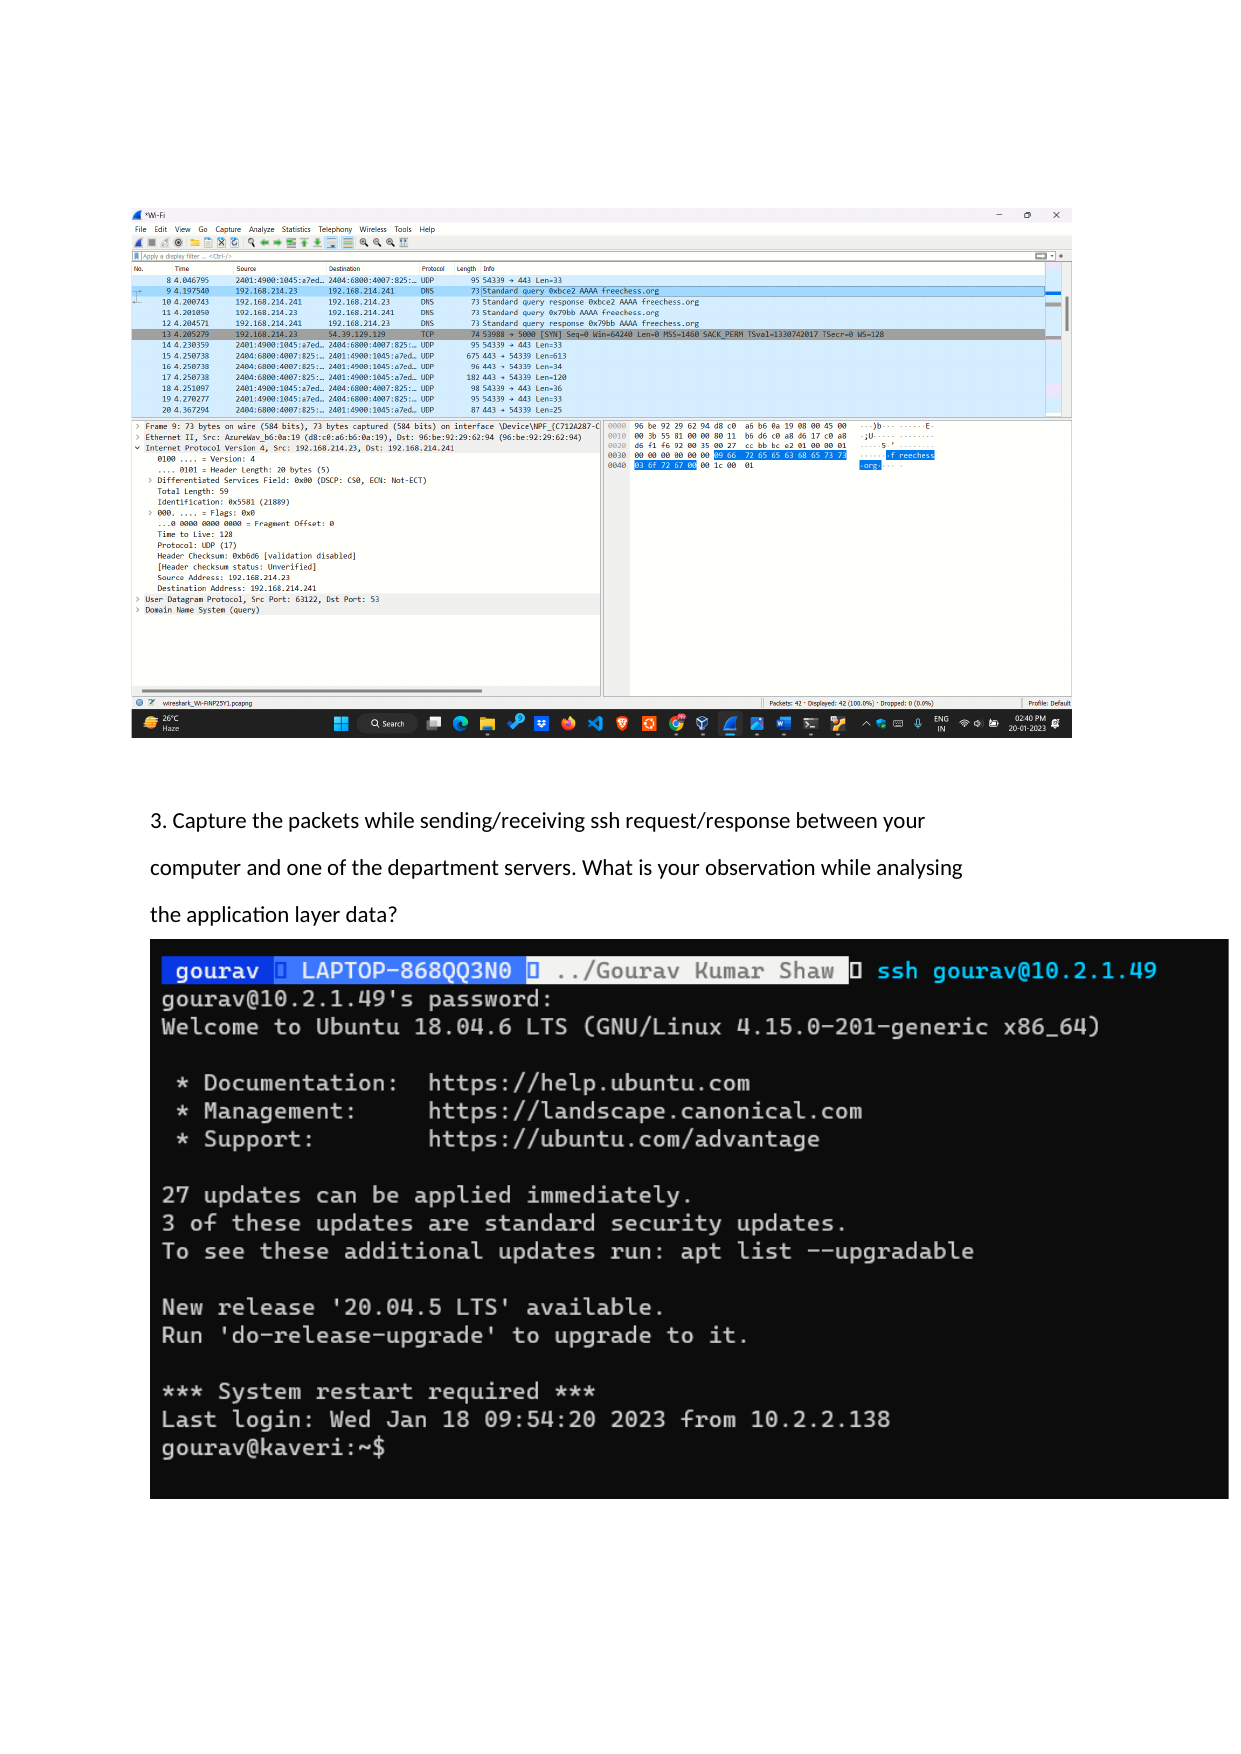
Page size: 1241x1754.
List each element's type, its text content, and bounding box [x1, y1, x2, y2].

text 3. Capture the packets while sending/receiving ssh request/response between your [150, 806, 1090, 834]
picture [150, 939, 1229, 1499]
picture [131, 208, 1072, 738]
text computer and one of the department servers. What is your observation while analysing [150, 853, 1090, 881]
text the application layer data? [150, 900, 1090, 928]
